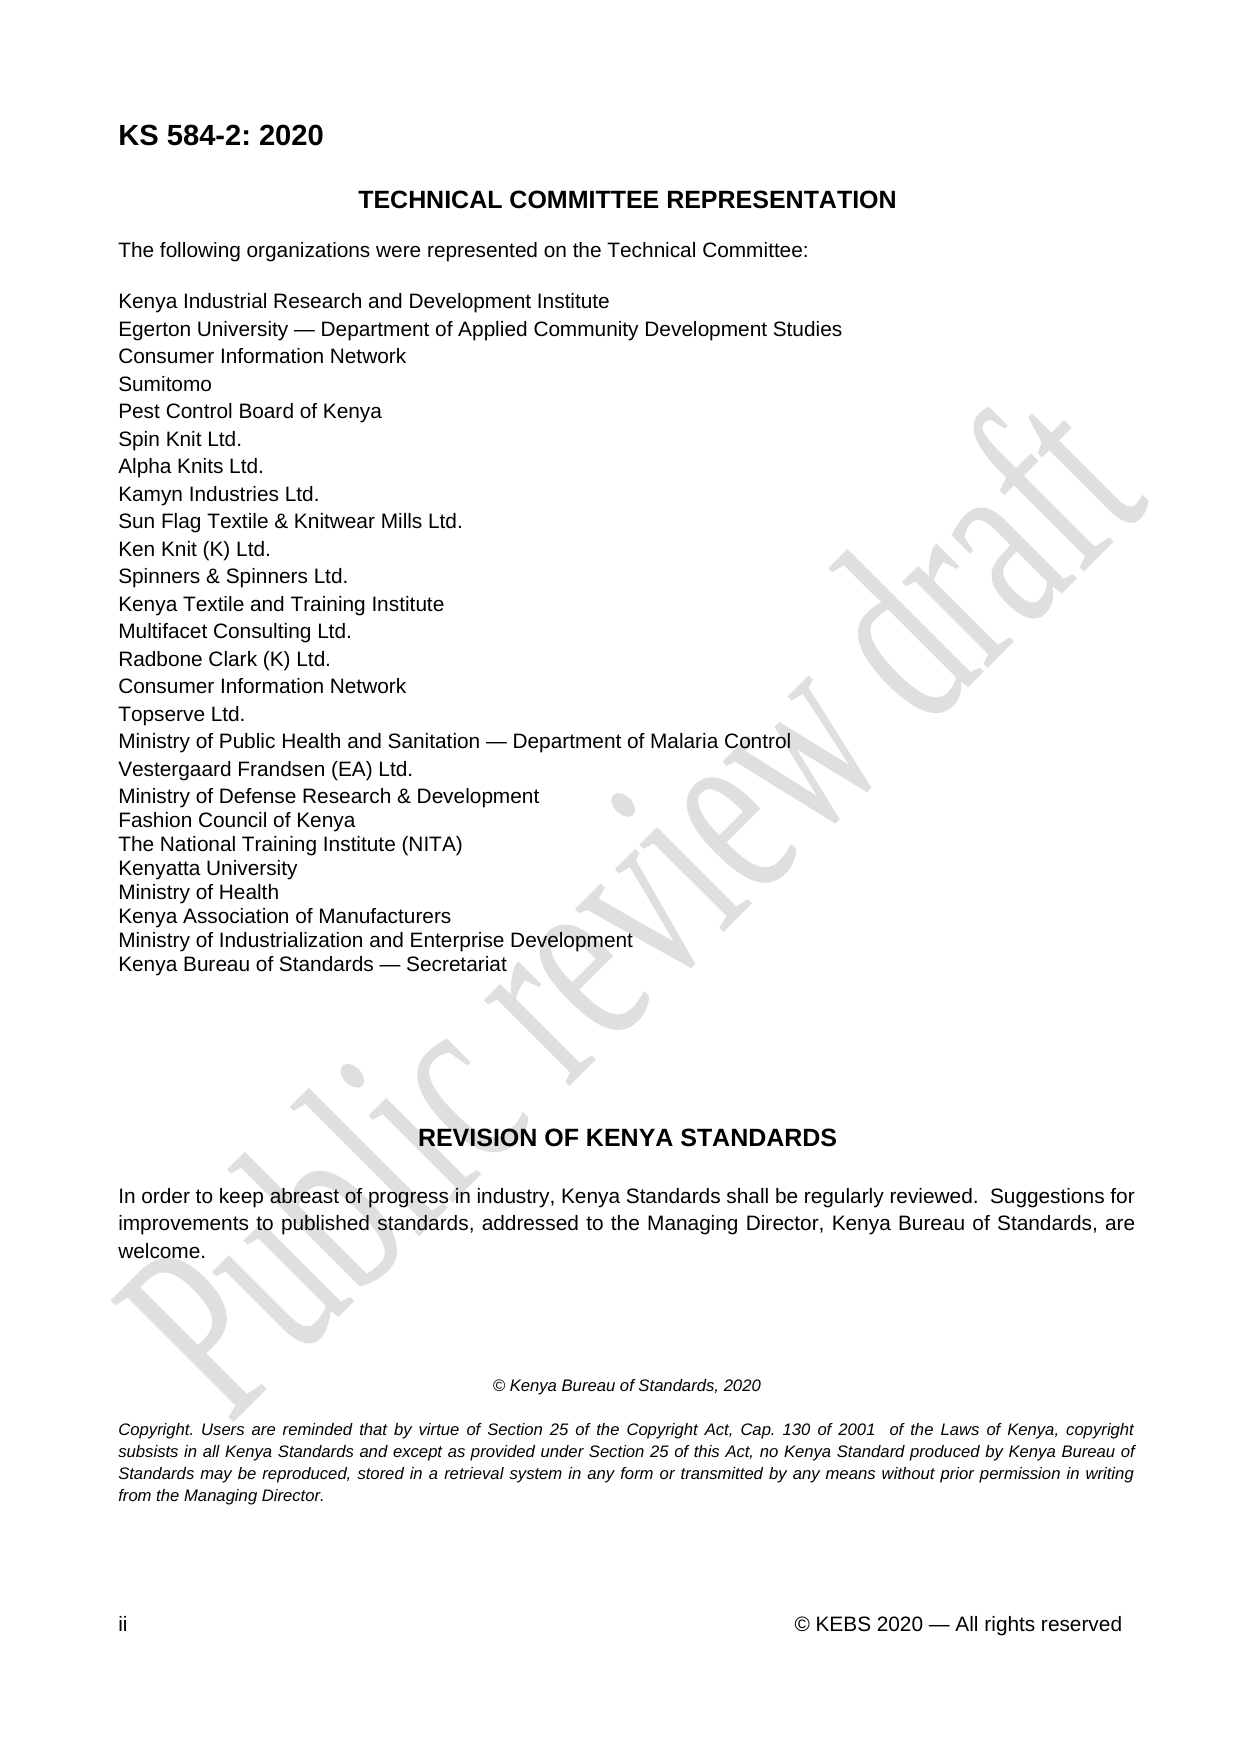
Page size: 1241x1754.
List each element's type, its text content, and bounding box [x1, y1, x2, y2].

text Kenya Textile and Training Institute [118, 592, 1137, 616]
text In order to keep abreast of progress in industry, Kenya Standards shall be regularly reviewed. Suggestions for improvements to published standards, addressed to the Managing Director, Kenya Bureau of Standards, are welcome. [118, 1184, 1137, 1263]
text TECHNICAL COMMITTEE REPRESENTATION [118, 185, 1137, 214]
text Kenya Industrial Research and Development Institute [118, 289, 1137, 313]
text Kenyatta University [118, 856, 1137, 880]
text Pest Control Board of Kenya [118, 399, 1137, 423]
text Copyright. Users are reminded that by virtue of Section 25 of the Copyright Act, Cap. 130 of 2001 of the Laws of Kenya, copyright subsists in all Kenya Standards and except as provided under Section 25 of this Act, no Kenya Standard produced by Kenya Bureau of Standards may be reproduced, stored in a retrieval system in any form or transmitted by any means without prior permission in writing from the Managing Director. [118, 1420, 1137, 1505]
text Fashion Council of Kenya [118, 808, 1137, 832]
text Ministry of Public Health and Sanitation — Department of Malaria Control [118, 729, 1137, 753]
text Sumitomo [118, 372, 1137, 396]
text Ken Knit (K) Ltd. [118, 537, 1137, 561]
text Kenya Association of Manufacturers [118, 904, 1137, 928]
text Ministry of Health [118, 880, 1137, 904]
text Sun Flag Textile & Knitwear Mills Ltd. [118, 509, 1137, 533]
text Ministry of Defense Research & Development [118, 784, 1137, 808]
text Consumer Information Network [118, 344, 1137, 368]
text Consumer Information Network [118, 674, 1137, 698]
text Spinners & Spinners Ltd. [118, 564, 1137, 588]
text Ministry of Industrialization and Enterprise Development [118, 928, 1137, 952]
text Topserve Ltd. [118, 702, 1137, 726]
text Kamyn Industries Ltd. [118, 482, 1137, 506]
text Multifacet Consulting Ltd. [118, 619, 1137, 643]
text © Kenya Bureau of Standards, 2020 [118, 1376, 1137, 1395]
text Egerton University — Department of Applied Community Development Studies [118, 317, 1137, 341]
text REVISION OF KENYA STANDARDS [118, 1123, 1137, 1152]
text Radbone Clark (K) Ltd. [118, 647, 1137, 671]
text Spin Knit Ltd. [118, 427, 1137, 451]
text Kenya Bureau of Standards — Secretariat [118, 952, 1137, 976]
text The following organizations were represented on the Technical Committee: [118, 238, 1137, 262]
text The National Training Institute (NITA) [118, 832, 1137, 856]
text Vestergaard Frandsen (EA) Ltd. [118, 757, 1137, 781]
text Alpha Knits Ltd. [118, 454, 1137, 478]
